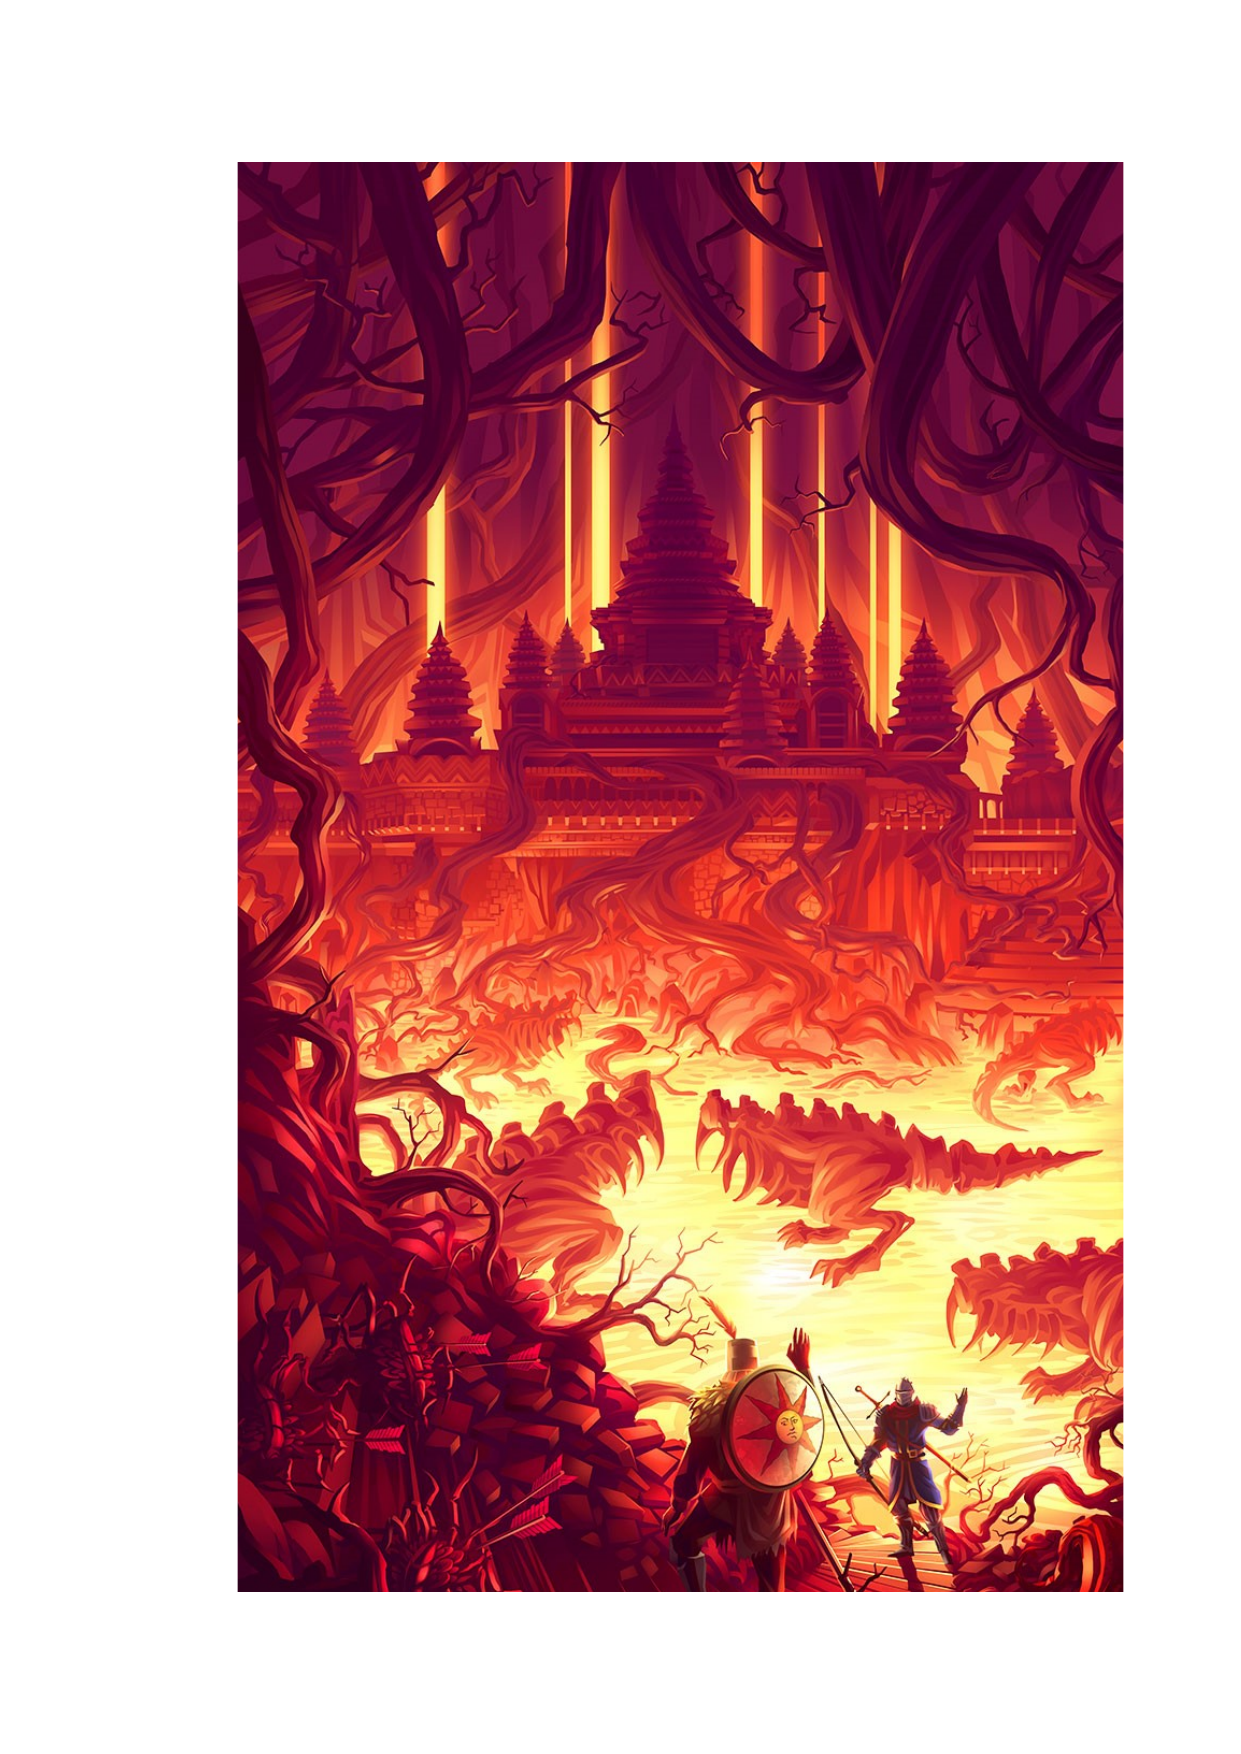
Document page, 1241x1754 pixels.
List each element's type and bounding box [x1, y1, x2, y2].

picture [237, 162, 1124, 1592]
